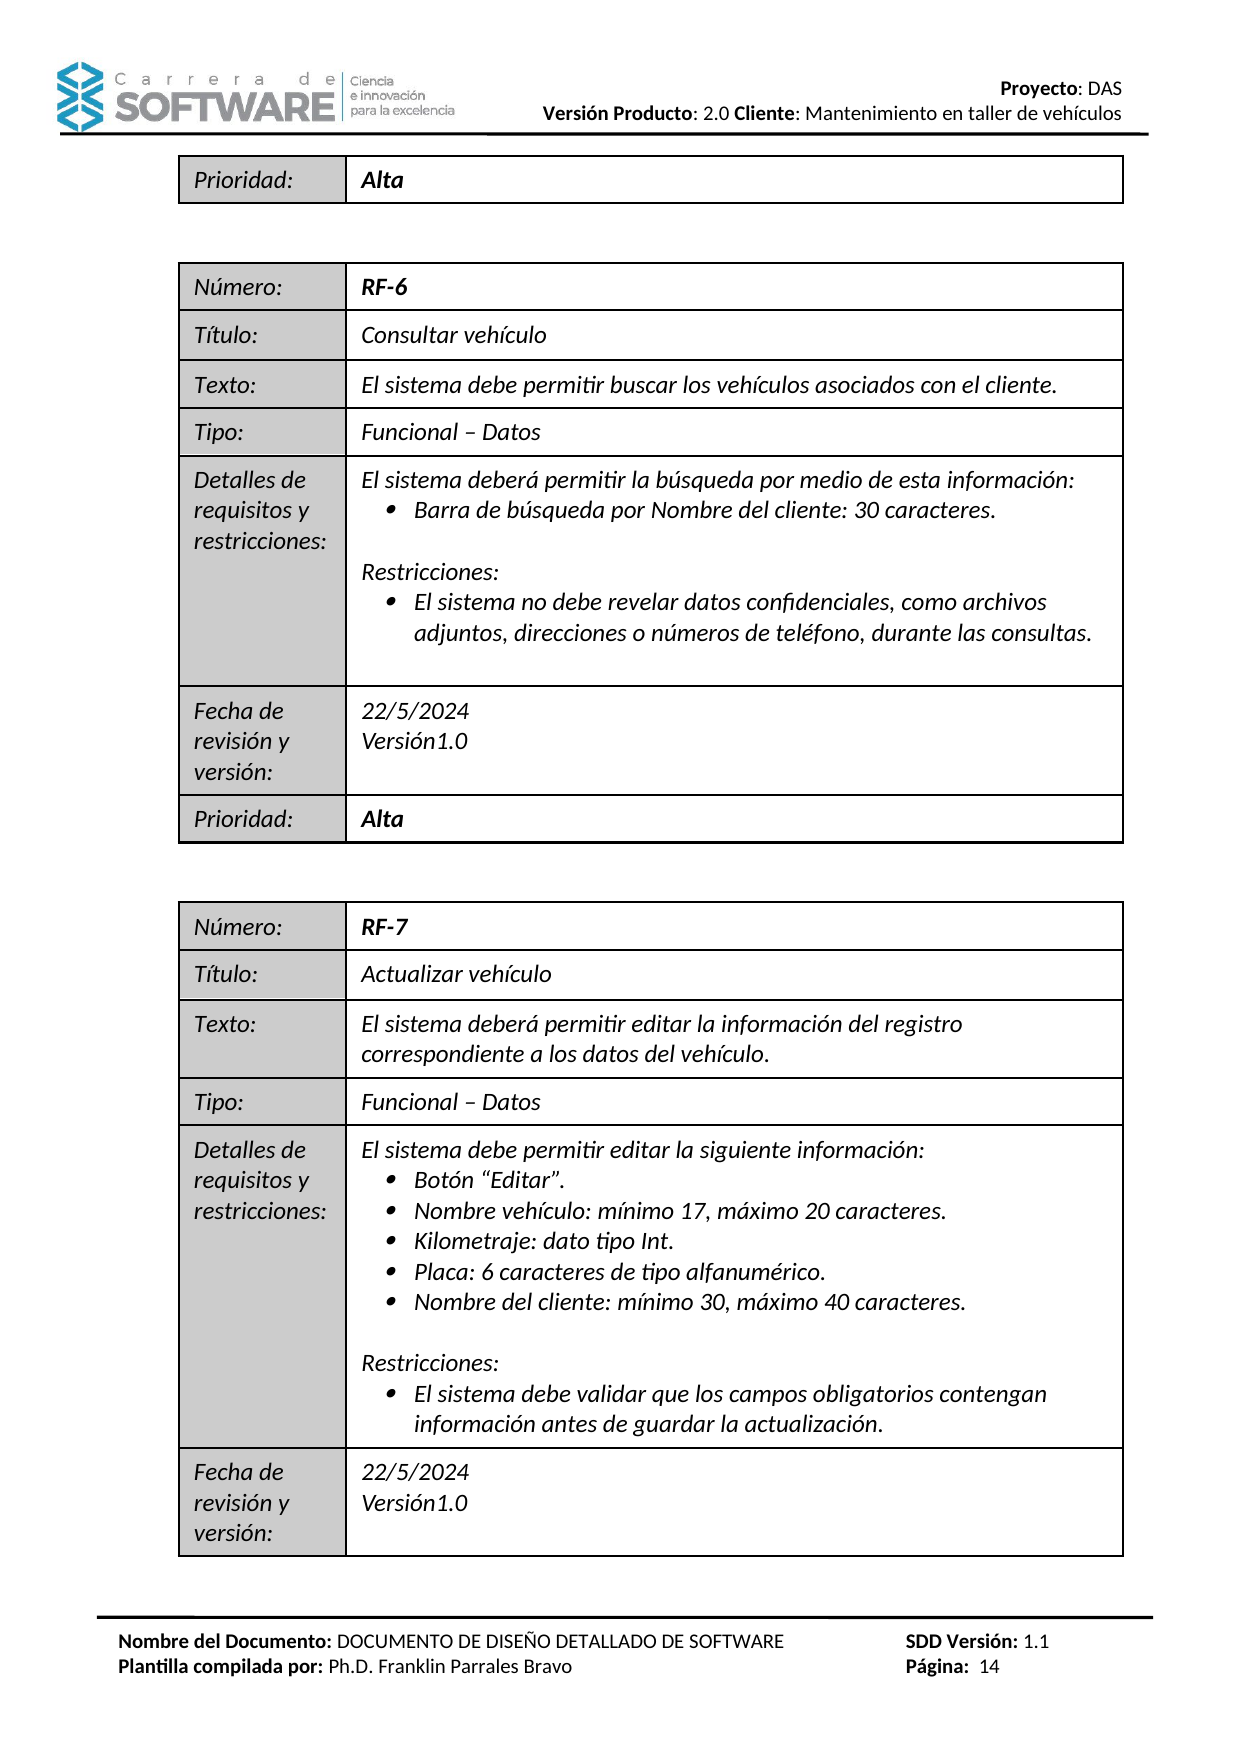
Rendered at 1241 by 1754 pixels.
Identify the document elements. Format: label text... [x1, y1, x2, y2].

table_cell El sistema deberá permitir la búsqueda por medio de esta información: Barra de búsqueda por Nombre del cliente: 30 caracteres. Restricciones: El sistema no debe revelar datos confidenciales, como archivos adjuntos, direcciones o números de teléfono, durante las consultas. [347, 457, 1122, 685]
table_cell Detalles de requisitos y restricciones: [180, 457, 345, 685]
table_cell Detalles de requisitos y restricciones: [180, 1126, 345, 1447]
table_cell Texto: [180, 1001, 345, 1077]
table_header RF-6 [347, 264, 1122, 309]
table_cell Prioridad: [180, 157, 345, 202]
table_cell El sistema deberá permitir editar la información del registro correspondiente a los datos del vehículo. [347, 1001, 1122, 1077]
table_cell Tipo: [180, 409, 345, 454]
table_cell Título: [180, 951, 345, 998]
table_cell Alta [347, 157, 1122, 202]
table_cell El sistema debe permitir buscar los vehículos asociados con el cliente. [347, 361, 1122, 407]
table_header Número: [180, 264, 345, 309]
table_header Número: [180, 903, 345, 949]
table_cell Funcional – Datos [347, 409, 1122, 454]
table_cell Prioridad: [180, 796, 345, 841]
table_cell Fecha de revisión y versión: [180, 1449, 345, 1555]
table_header RF-7 [347, 903, 1122, 949]
table_cell 22/5/2024 Versión1.0 [347, 687, 1122, 794]
table_cell Actualizar vehículo [347, 951, 1122, 998]
table_cell Funcional – Datos [347, 1079, 1122, 1124]
table_cell Título: [180, 311, 345, 359]
table_cell Texto: [180, 361, 345, 407]
picture [46, 46, 461, 154]
table_cell Fecha de revisión y versión: [180, 687, 345, 794]
table_cell Consultar vehículo [347, 311, 1122, 359]
table_cell 22/5/2024 Versión1.0 [347, 1449, 1122, 1555]
table_cell El sistema debe permitir editar la siguiente información: Botón “Editar”. Nombre vehículo: mínimo 17, máximo 20 caracteres. Kilometraje: dato tipo Int. Placa: 6 caracteres de tipo alfanumérico. Nombre del cliente: mínimo 30, máximo 40 caracteres. Restricciones: El sistema debe validar que los campos obligatorios contengan información antes de guardar la actualización. [347, 1126, 1122, 1447]
table_cell Alta [347, 796, 1122, 841]
table_cell Tipo: [180, 1079, 345, 1124]
